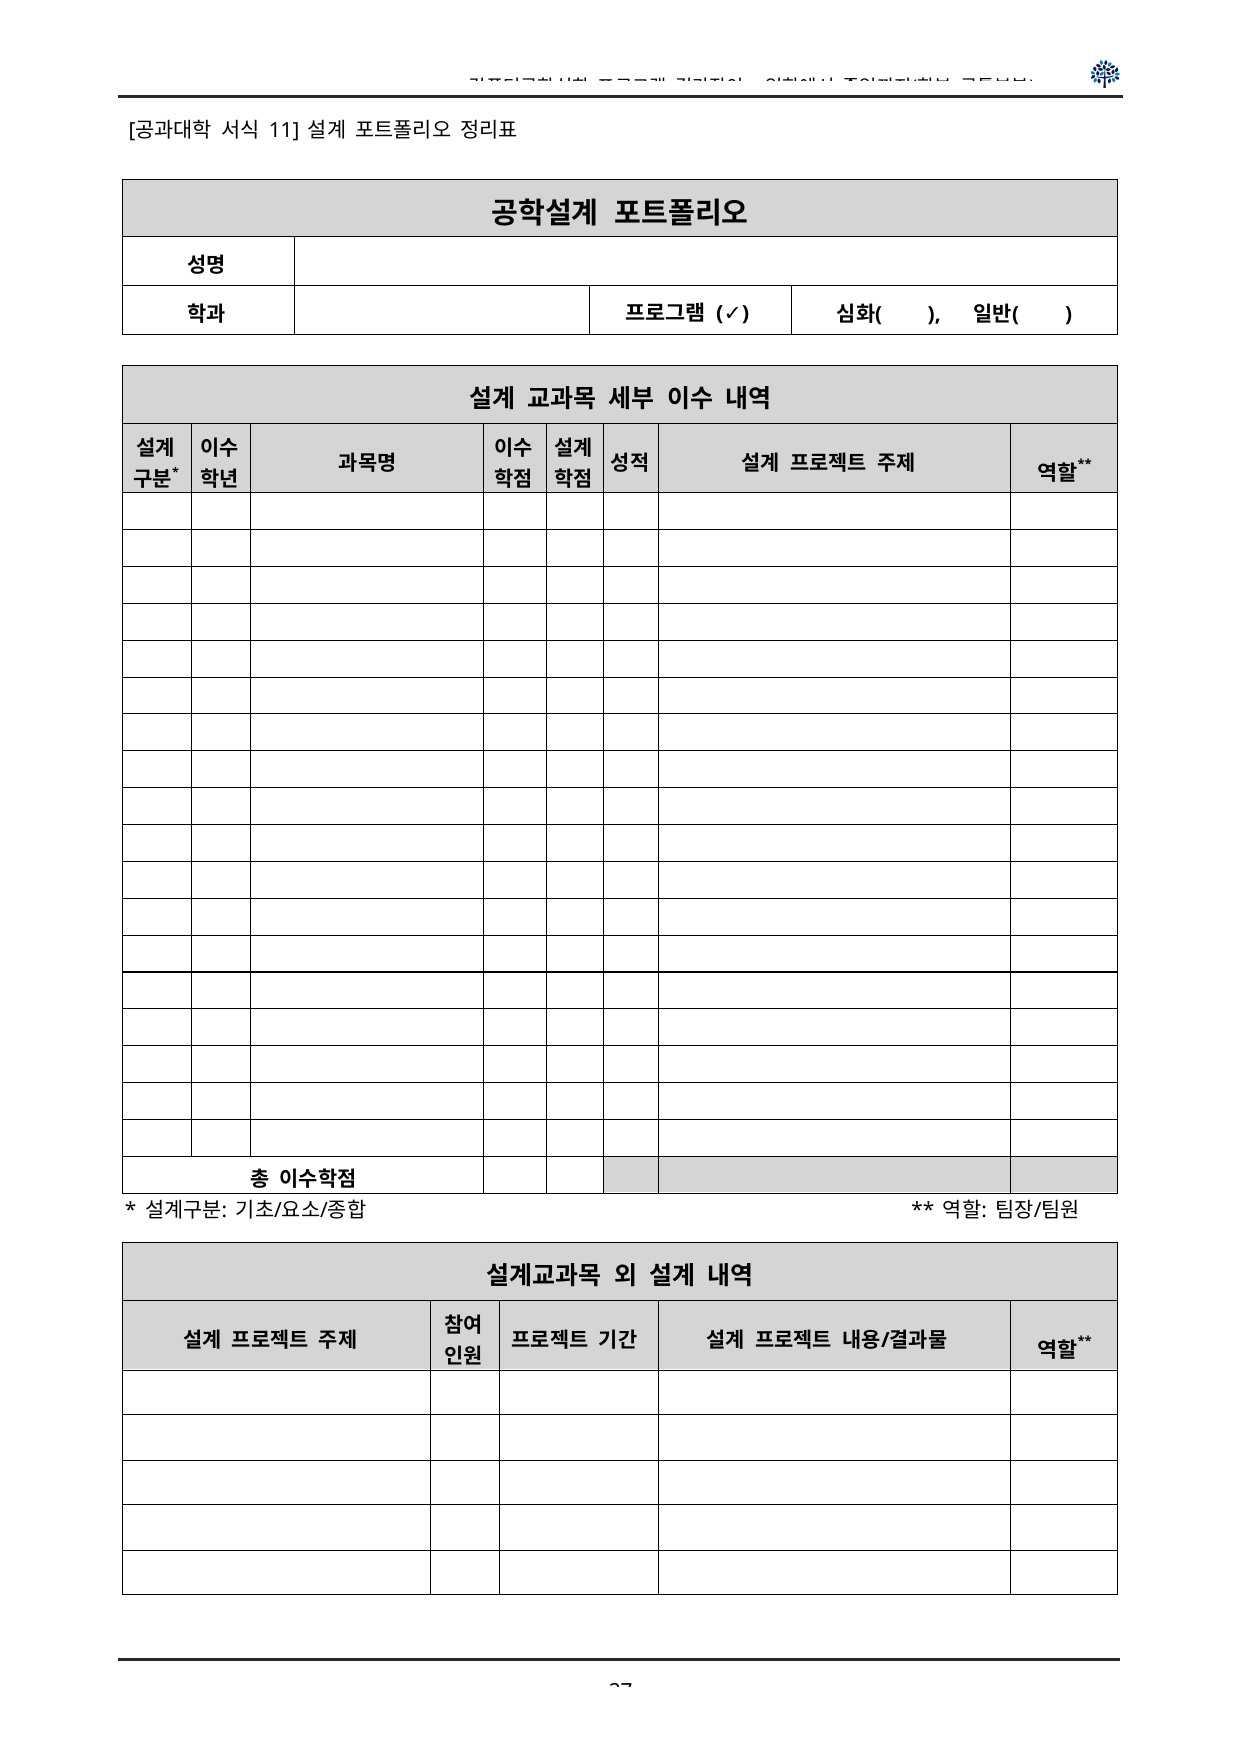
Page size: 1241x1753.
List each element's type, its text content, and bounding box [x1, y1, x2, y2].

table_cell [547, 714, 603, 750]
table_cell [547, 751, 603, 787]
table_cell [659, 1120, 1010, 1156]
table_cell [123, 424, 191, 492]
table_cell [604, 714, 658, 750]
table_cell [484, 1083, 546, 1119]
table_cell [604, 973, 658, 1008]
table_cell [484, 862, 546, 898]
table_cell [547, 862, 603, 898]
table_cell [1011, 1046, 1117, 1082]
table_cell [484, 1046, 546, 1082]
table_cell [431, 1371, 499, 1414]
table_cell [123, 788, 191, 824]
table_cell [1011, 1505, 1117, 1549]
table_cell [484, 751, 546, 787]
text [공과대학 서식 11] 설계 포트폴리오 정리표 [128, 113, 1144, 143]
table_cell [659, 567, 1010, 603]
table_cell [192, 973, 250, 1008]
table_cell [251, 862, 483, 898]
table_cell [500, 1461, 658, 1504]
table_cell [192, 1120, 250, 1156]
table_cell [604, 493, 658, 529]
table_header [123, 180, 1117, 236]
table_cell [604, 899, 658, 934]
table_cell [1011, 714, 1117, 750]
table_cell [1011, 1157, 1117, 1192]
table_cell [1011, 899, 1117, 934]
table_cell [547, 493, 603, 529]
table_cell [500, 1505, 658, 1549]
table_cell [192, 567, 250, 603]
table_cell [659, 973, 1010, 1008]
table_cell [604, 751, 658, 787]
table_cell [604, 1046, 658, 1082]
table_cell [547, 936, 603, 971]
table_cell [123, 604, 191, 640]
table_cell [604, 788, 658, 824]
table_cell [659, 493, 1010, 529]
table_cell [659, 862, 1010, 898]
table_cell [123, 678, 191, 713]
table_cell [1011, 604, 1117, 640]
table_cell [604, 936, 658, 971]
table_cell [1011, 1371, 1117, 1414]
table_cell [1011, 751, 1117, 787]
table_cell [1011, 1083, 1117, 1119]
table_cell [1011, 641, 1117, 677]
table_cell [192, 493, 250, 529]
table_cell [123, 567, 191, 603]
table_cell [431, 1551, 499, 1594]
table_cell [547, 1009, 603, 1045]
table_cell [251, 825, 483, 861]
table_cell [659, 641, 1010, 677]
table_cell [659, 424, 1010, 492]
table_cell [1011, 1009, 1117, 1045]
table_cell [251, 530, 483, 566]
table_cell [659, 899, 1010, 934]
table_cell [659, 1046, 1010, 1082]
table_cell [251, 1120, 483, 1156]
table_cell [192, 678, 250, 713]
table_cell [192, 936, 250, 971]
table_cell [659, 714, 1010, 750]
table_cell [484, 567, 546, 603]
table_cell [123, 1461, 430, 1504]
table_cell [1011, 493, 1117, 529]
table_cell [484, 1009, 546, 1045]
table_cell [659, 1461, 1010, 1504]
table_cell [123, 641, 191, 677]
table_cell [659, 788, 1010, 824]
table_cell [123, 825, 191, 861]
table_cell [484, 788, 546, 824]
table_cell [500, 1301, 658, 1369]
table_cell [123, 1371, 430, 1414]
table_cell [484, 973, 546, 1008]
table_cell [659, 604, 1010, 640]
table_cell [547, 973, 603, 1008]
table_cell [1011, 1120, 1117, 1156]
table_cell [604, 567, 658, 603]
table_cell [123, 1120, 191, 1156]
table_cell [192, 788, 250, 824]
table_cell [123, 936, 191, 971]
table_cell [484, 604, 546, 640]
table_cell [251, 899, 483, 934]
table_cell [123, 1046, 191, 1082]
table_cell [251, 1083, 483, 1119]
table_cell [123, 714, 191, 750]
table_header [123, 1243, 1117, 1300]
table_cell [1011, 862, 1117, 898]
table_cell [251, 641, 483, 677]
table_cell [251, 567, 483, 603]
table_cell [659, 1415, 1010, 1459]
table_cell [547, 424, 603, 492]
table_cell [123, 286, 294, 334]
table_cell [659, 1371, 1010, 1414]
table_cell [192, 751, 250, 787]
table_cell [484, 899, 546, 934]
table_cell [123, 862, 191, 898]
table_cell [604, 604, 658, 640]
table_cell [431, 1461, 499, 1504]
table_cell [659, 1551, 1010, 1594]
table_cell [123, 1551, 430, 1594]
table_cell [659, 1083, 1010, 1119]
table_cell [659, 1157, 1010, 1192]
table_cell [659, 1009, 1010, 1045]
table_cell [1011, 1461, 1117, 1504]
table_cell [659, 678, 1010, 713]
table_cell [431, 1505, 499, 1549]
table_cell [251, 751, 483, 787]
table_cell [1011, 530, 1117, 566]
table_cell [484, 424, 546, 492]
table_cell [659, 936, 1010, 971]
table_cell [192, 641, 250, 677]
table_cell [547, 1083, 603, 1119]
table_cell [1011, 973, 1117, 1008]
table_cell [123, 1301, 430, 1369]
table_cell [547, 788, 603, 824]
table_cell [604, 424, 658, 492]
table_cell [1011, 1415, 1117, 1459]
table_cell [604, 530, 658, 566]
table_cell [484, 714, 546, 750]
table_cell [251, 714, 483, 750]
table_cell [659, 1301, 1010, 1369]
text * 설계구분: 기초/요소/종합 ** 역할: 팀장/팀원 [124, 1193, 1144, 1224]
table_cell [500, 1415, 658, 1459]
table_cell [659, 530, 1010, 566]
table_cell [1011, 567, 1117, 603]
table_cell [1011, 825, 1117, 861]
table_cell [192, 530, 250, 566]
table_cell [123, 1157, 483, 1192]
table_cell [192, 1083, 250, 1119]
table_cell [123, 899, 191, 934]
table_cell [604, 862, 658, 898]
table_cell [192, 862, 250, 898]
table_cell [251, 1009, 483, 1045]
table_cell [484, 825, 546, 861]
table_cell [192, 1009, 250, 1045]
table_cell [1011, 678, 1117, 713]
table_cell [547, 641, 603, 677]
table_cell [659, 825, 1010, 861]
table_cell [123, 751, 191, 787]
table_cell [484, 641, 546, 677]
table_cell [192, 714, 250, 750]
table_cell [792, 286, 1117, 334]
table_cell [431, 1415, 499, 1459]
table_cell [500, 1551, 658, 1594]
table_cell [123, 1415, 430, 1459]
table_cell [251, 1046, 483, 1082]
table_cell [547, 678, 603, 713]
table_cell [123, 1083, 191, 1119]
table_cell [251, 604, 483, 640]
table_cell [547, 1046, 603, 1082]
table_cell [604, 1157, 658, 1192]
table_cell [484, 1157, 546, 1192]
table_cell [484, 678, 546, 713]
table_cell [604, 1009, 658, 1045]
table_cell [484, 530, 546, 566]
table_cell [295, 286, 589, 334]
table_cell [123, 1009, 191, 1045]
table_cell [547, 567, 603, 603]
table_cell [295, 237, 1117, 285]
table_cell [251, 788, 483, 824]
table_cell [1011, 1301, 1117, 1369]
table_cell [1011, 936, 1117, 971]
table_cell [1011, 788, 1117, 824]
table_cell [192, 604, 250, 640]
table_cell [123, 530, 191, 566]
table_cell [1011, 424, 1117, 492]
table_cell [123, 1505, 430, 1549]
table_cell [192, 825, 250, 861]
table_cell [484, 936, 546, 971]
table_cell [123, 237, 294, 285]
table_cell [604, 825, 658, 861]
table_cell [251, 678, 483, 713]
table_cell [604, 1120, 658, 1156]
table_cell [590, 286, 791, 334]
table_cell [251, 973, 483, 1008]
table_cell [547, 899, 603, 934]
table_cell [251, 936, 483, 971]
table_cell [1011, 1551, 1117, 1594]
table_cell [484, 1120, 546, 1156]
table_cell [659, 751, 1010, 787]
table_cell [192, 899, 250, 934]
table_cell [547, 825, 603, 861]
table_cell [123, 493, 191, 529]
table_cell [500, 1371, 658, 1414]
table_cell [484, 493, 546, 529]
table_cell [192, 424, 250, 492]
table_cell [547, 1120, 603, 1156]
picture [1090, 60, 1120, 88]
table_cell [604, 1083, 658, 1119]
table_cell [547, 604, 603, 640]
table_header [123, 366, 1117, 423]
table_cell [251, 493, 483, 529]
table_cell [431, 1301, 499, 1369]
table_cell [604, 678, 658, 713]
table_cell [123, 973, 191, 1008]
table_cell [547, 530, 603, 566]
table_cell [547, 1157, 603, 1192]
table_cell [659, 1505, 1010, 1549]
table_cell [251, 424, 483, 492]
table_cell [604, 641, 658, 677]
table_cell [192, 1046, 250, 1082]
